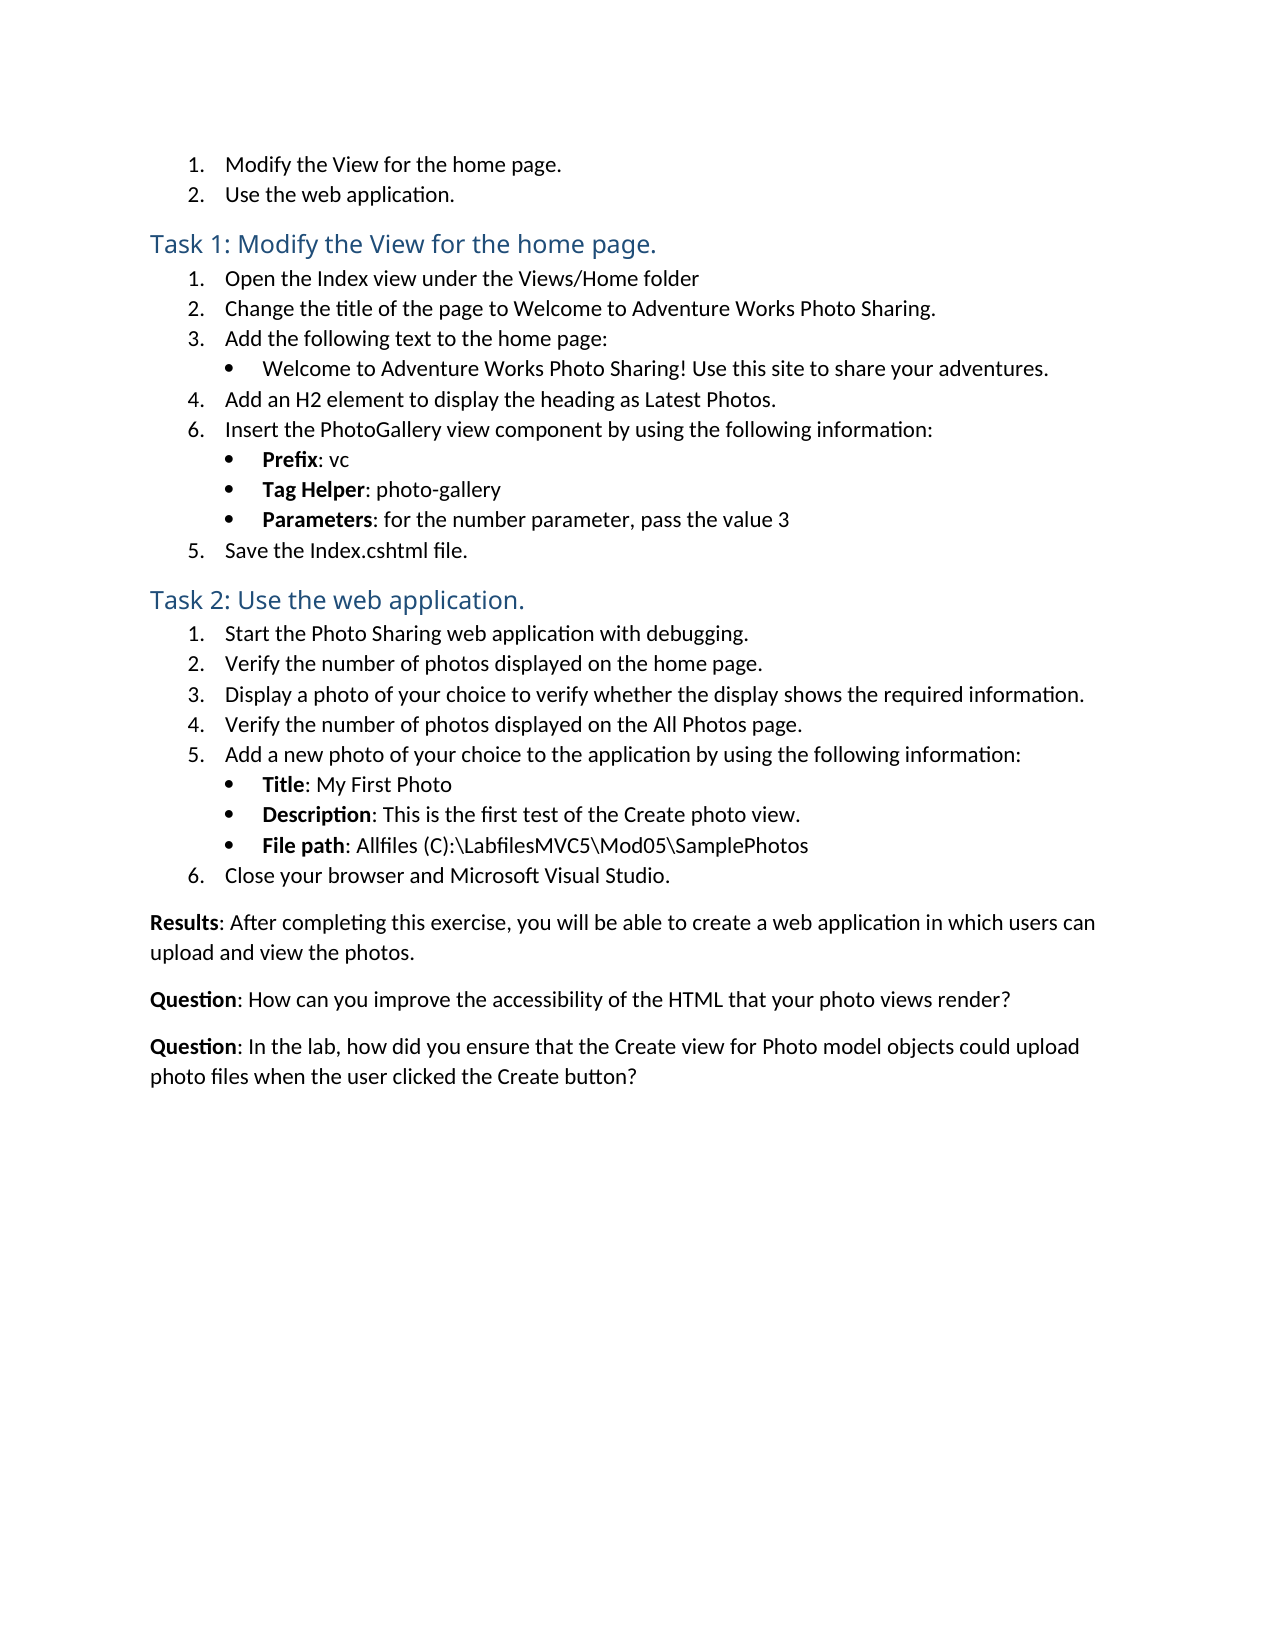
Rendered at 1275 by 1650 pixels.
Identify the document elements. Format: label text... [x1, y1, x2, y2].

subtitle Task 1: Modify the View for the home page. [150, 227, 1125, 261]
list Title: My First Photo [225, 770, 1125, 798]
list Change the title of the page to Welcome to Adventure Works Photo Sharing. [187, 294, 1125, 322]
list Add the following text to the home page: [187, 324, 1125, 352]
list Description: This is the first test of the Create photo view. [225, 801, 1125, 829]
list Start the Photo Sharing web application with debugging. [187, 619, 1125, 647]
list Display a photo of your choice to verify whether the display shows the required information. [187, 680, 1125, 708]
list Welcome to Adventure Works Photo Sharing! Use this site to share your adventures. [225, 354, 1125, 382]
list Modify the View for the home page. [187, 150, 1125, 178]
list Tag Helper: photo-gallery [225, 475, 1125, 503]
list Open the Index view under the Views/Home folder [187, 264, 1125, 292]
list Close your browser and Microsoft Visual Studio. [187, 861, 1125, 889]
text Question: In the lab, how did you ensure that the Create view for Photo model objects could upload photo files when the user clicked the Create button? [150, 1032, 1125, 1090]
list Insert the PhotoGallery view component by using the following information: [187, 415, 1125, 443]
list Verify the number of photos displayed on the home page. [187, 649, 1125, 678]
list Add a new photo of your choice to the application by using the following information: [187, 740, 1125, 768]
list Save the Index.cshtml file. [187, 536, 1125, 564]
list Verify the number of photos displayed on the All Photos page. [187, 710, 1125, 738]
text Results: After completing this exercise, you will be able to create a web application in which users can upload and view the photos. [150, 908, 1125, 966]
list Parameters: for the number parameter, pass the value 3 [225, 506, 1125, 533]
list Add an H2 element to display the heading as Latest Photos. [187, 385, 1125, 413]
text Question: How can you improve the accessibility of the HTML that your photo views render? [150, 985, 1125, 1013]
subtitle Task 2: Use the web application. [150, 583, 1125, 617]
list Prefix: vc [225, 445, 1125, 473]
list Use the web application. [187, 180, 1125, 208]
list File path: Allfiles (C):\LabfilesMVC5\Mod05\SamplePhotos [225, 831, 1125, 859]
